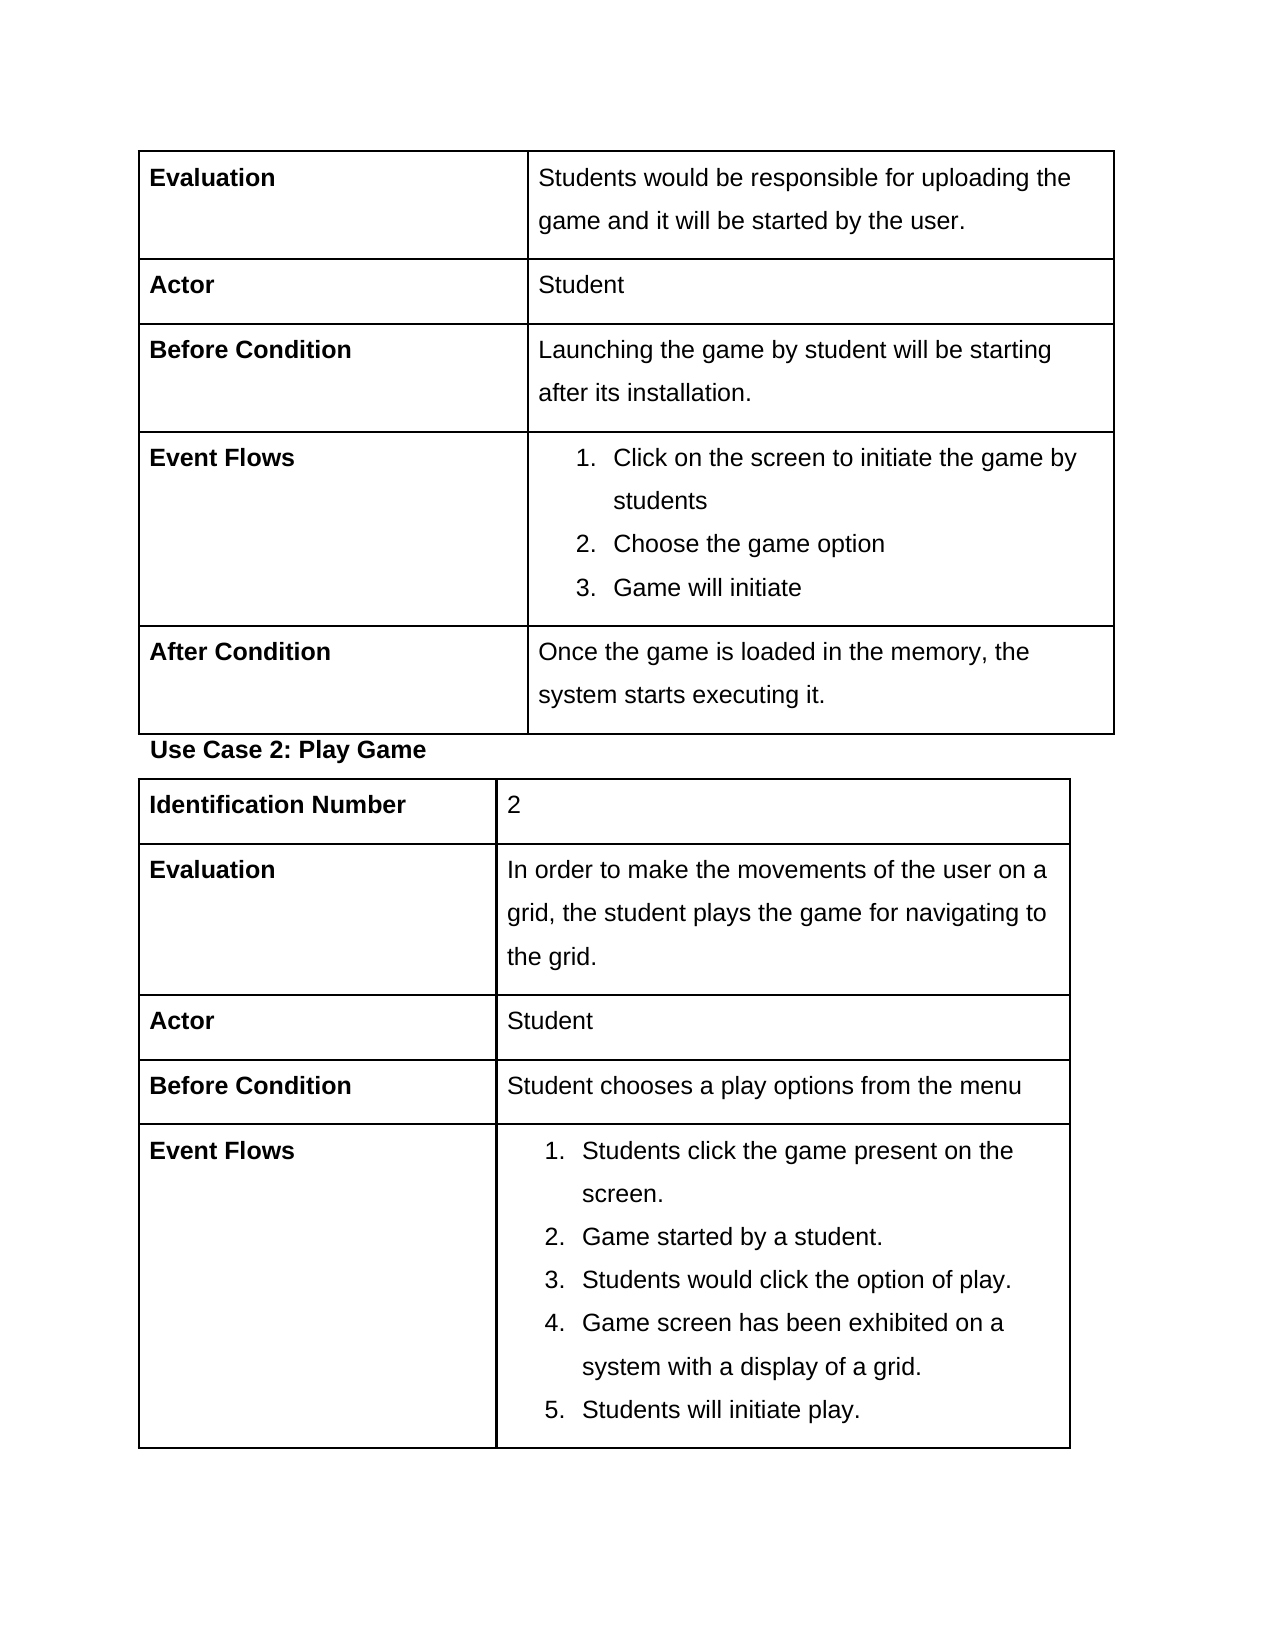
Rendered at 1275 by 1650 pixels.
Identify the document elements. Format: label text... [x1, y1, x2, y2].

table_cell Event Flows [140, 1125, 495, 1447]
table_cell Students click the game present on the screen. Game started by a student. Students would click the option of play. Game screen has been exhibited on a system with a display of a grid. Students will initiate play. [498, 1125, 1069, 1447]
table_header 2 [498, 780, 1069, 843]
table_cell Evaluation [140, 152, 527, 258]
table_cell Evaluation [140, 845, 495, 994]
table_cell Student chooses a play options from the menu [498, 1061, 1069, 1123]
table_cell Before Condition [140, 1061, 495, 1123]
table_cell Actor [140, 996, 495, 1058]
table_cell Event Flows [140, 433, 527, 625]
table_cell After Condition [140, 627, 527, 733]
table_cell Launching the game by student will be starting after its installation. [529, 325, 1113, 431]
table_cell Student [498, 996, 1069, 1058]
table_cell Students would be responsible for uploading the game and it will be started by the user. [529, 152, 1113, 258]
table_header Identification Number [140, 780, 495, 843]
table_cell Student [529, 260, 1113, 323]
table_cell Before Condition [140, 325, 527, 431]
table_cell Actor [140, 260, 527, 323]
table_cell Click on the screen to initiate the game by students Choose the game option Game will initiate [529, 433, 1113, 625]
text Use Case 2: Play Game [150, 735, 1125, 763]
table_cell Once the game is loaded in the memory, the system starts executing it. [529, 627, 1113, 733]
table_cell In order to make the movements of the user on a grid, the student plays the game for navigating to the grid. [498, 845, 1069, 994]
